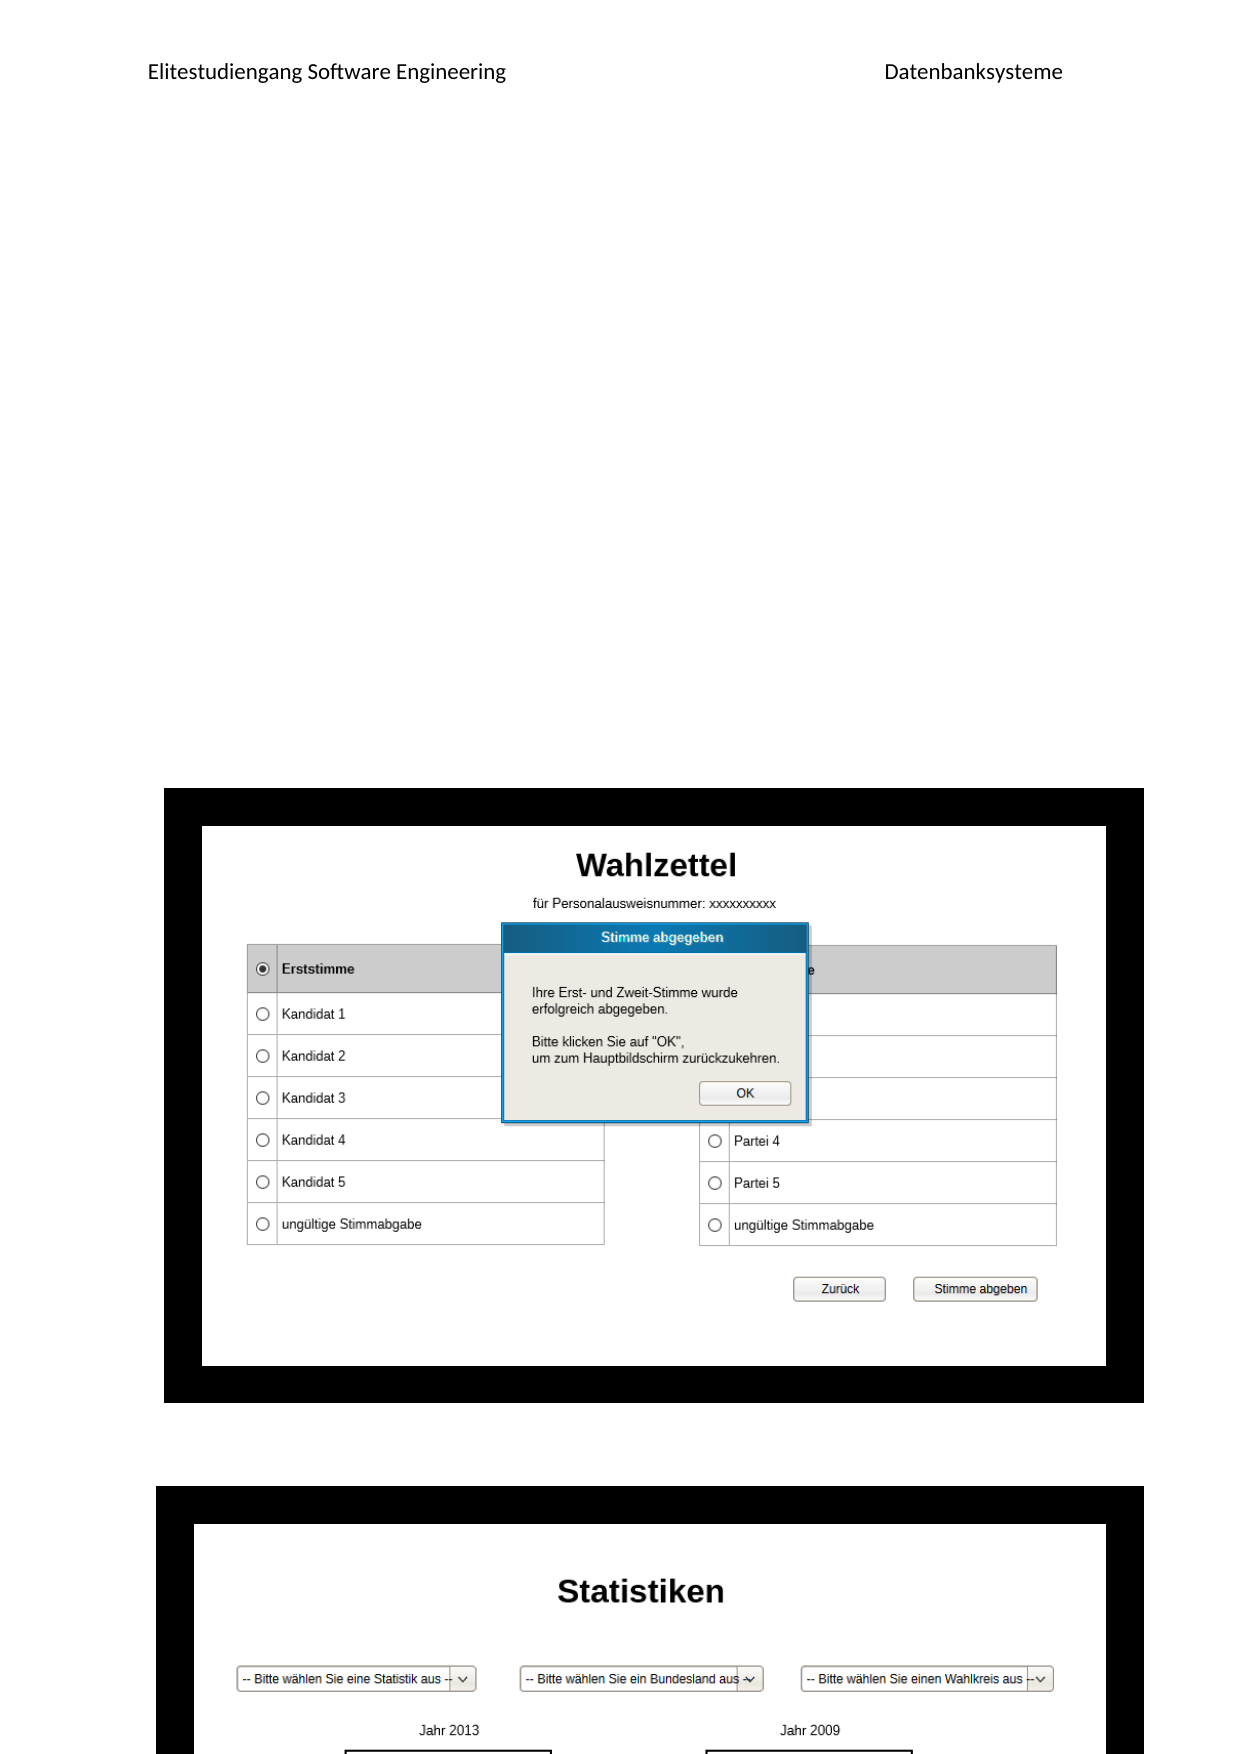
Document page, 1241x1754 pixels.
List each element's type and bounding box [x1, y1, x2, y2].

picture [194, 1524, 1106, 1754]
picture [202, 826, 1106, 1366]
